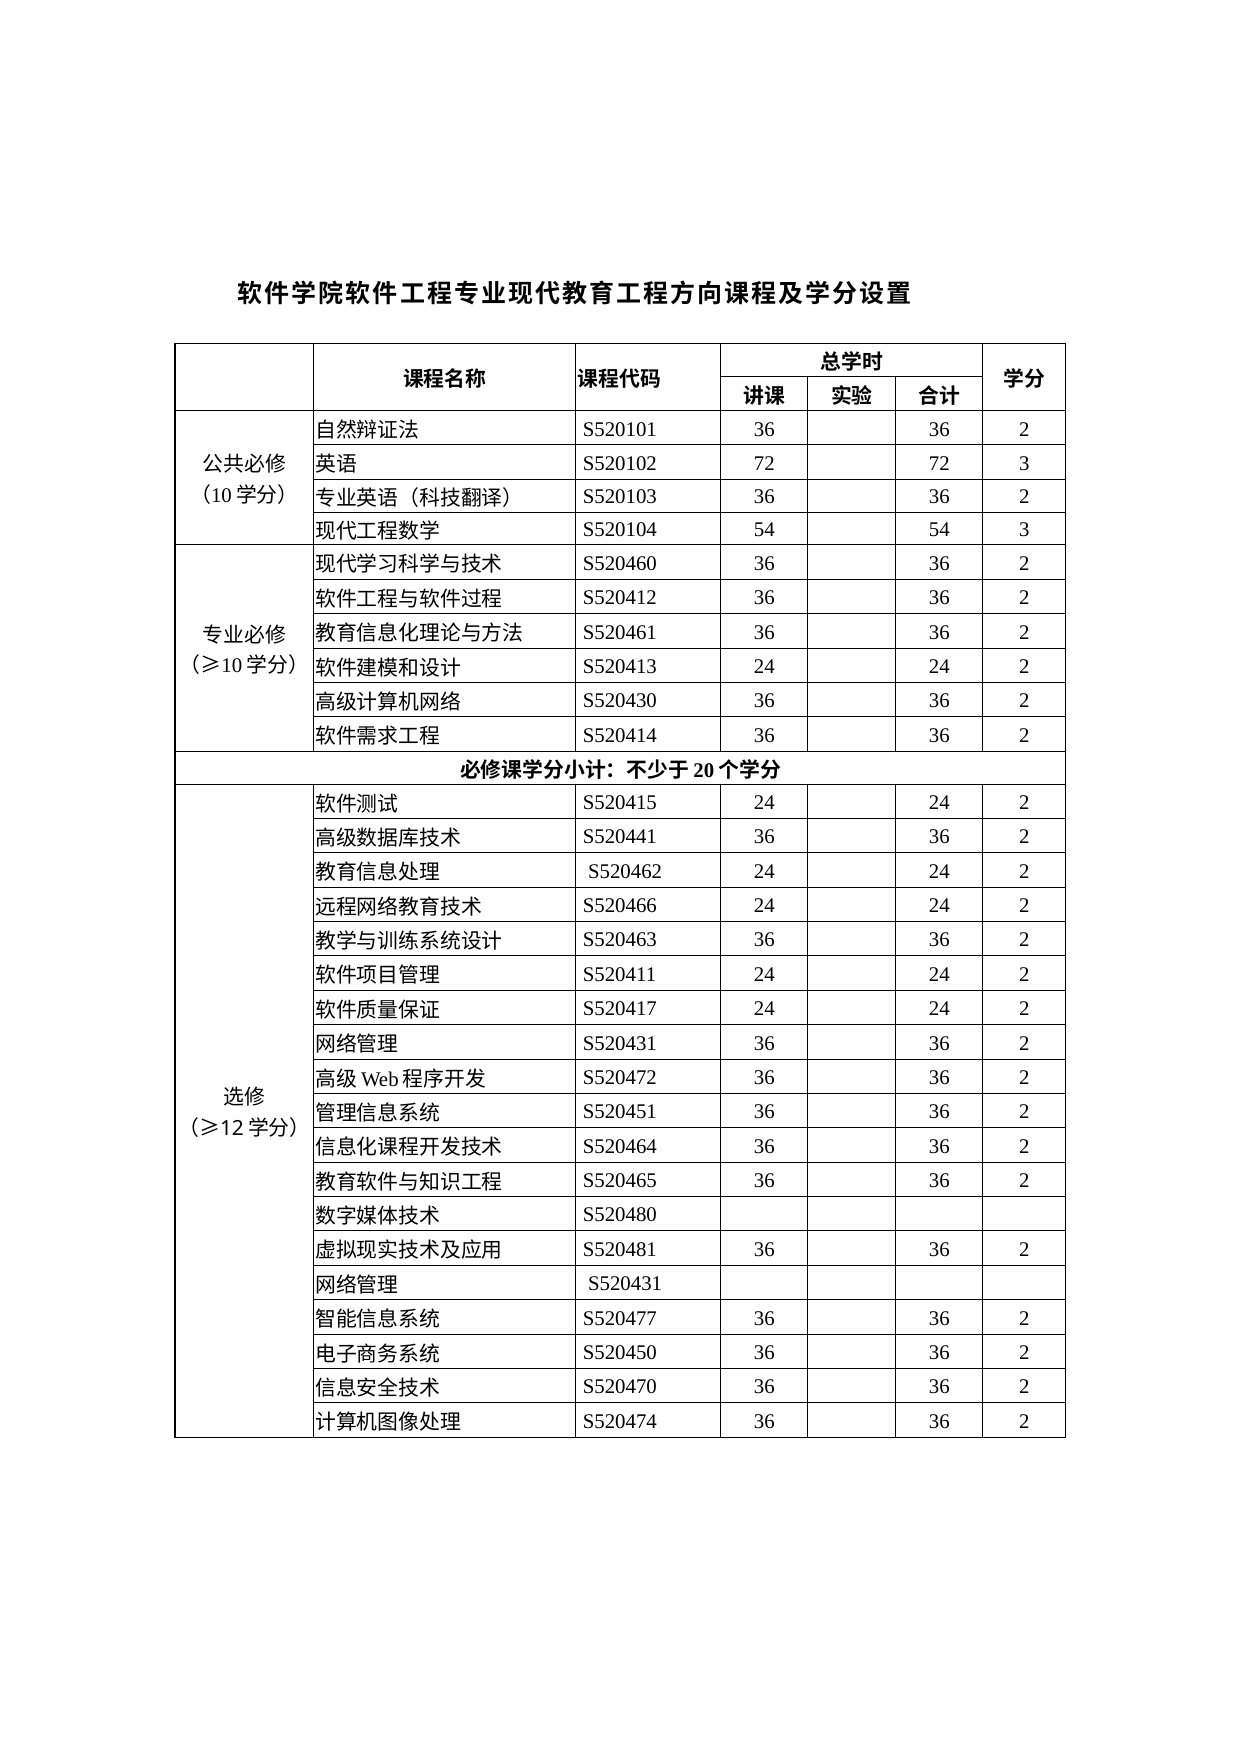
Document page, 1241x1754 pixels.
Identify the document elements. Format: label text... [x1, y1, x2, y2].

table_cell 软件质量保证 [314, 991, 575, 1024]
table_cell 公共必修 （10学分） [176, 411, 313, 544]
table_cell 24 [721, 785, 807, 818]
table_cell 36 [721, 1128, 807, 1162]
table_cell 36 [896, 819, 982, 852]
table_cell [808, 614, 895, 647]
table_cell 专业英语（科技翻译） [314, 480, 575, 512]
table_cell [808, 1335, 895, 1368]
table_cell S520414 [576, 717, 720, 751]
table_cell 24 [896, 785, 982, 818]
table_cell 36 [721, 819, 807, 852]
table_cell 现代工程数学 [314, 513, 575, 544]
table_cell [808, 1094, 895, 1127]
table_cell 36 [896, 922, 982, 955]
table_cell 24 [721, 649, 807, 682]
table_cell S520462 [576, 853, 720, 887]
table_header 学分 [983, 344, 1065, 410]
table_cell 36 [721, 1094, 807, 1127]
table_cell 合计 [896, 377, 982, 410]
table_cell 2 [983, 1231, 1065, 1265]
table_cell 36 [721, 580, 807, 613]
table_cell [808, 1369, 895, 1402]
table_cell 36 [721, 1025, 807, 1058]
table_cell [721, 1197, 807, 1230]
table_cell 36 [896, 1128, 982, 1162]
table_cell 软件项目管理 [314, 956, 575, 990]
table_cell S520103 [576, 480, 720, 512]
table_cell 实验 [808, 377, 895, 410]
table_cell 信息化课程开发技术 [314, 1128, 575, 1162]
table_header 课程代码 [576, 344, 720, 410]
table_cell 网络管理 [314, 1025, 575, 1058]
table_cell 36 [721, 1163, 807, 1196]
table_cell S520417 [576, 991, 720, 1024]
table_cell 36 [896, 614, 982, 647]
table_cell [896, 1266, 982, 1299]
table_cell S520464 [576, 1128, 720, 1162]
table_cell 2 [983, 922, 1065, 955]
table_cell 高级计算机网络 [314, 683, 575, 716]
table_cell 软件测试 [314, 785, 575, 818]
table_cell S520411 [576, 956, 720, 990]
table_cell 3 [983, 513, 1065, 544]
table_cell [983, 1266, 1065, 1299]
table_cell 2 [983, 1094, 1065, 1127]
table_cell 24 [721, 991, 807, 1024]
table_cell S520477 [576, 1300, 720, 1333]
table_cell 36 [721, 1335, 807, 1368]
table_cell 54 [721, 513, 807, 544]
table_cell 教育信息处理 [314, 853, 575, 887]
table_cell [721, 1266, 807, 1299]
table_cell S520480 [576, 1197, 720, 1230]
table_cell S520470 [576, 1369, 720, 1402]
table_cell S520466 [576, 888, 720, 921]
table_cell S520474 [576, 1403, 720, 1437]
table_cell 2 [983, 1163, 1065, 1196]
table_cell 24 [896, 956, 982, 990]
table_cell [808, 819, 895, 852]
table_cell 计算机图像处理 [314, 1403, 575, 1437]
table_cell 现代学习科学与技术 [314, 545, 575, 579]
table_cell 2 [983, 545, 1065, 579]
table_cell [808, 445, 895, 479]
table_cell S520431 [576, 1266, 720, 1299]
table_cell 2 [983, 580, 1065, 613]
table_cell 信息安全技术 [314, 1369, 575, 1402]
table_cell 24 [896, 853, 982, 887]
table_cell 36 [896, 1403, 982, 1437]
table_cell [896, 1197, 982, 1230]
table_cell [983, 1197, 1065, 1230]
table_cell S520430 [576, 683, 720, 716]
table_cell S520431 [576, 1025, 720, 1058]
table_cell S520413 [576, 649, 720, 682]
table_cell [808, 1403, 895, 1437]
table_header 总学时 [721, 344, 982, 376]
table_cell 软件需求工程 [314, 717, 575, 751]
table_cell [808, 545, 895, 579]
table_cell [808, 717, 895, 751]
text 软件学院软件工程专业现代教育工程方向课程及学分设置 [187, 259, 1053, 324]
table_cell 2 [983, 785, 1065, 818]
table_cell 讲课 [721, 377, 807, 410]
table_cell S520101 [576, 411, 720, 444]
table_cell 36 [721, 545, 807, 579]
table_cell [808, 480, 895, 512]
table_cell 36 [896, 1060, 982, 1093]
table_cell 54 [896, 513, 982, 544]
table_cell 36 [721, 683, 807, 716]
table_cell S520441 [576, 819, 720, 852]
table_cell 24 [896, 991, 982, 1024]
table_cell 36 [896, 1335, 982, 1368]
table_cell [808, 991, 895, 1024]
table_cell 2 [983, 480, 1065, 512]
table_cell [808, 888, 895, 921]
table_cell 远程网络教育技术 [314, 888, 575, 921]
table_cell 24 [721, 888, 807, 921]
table_cell 36 [896, 1300, 982, 1333]
table_cell [808, 853, 895, 887]
table_cell 72 [896, 445, 982, 479]
table_cell [808, 1300, 895, 1333]
table_cell 36 [721, 614, 807, 647]
table_cell 英语 [314, 445, 575, 479]
table_cell 36 [721, 480, 807, 512]
table_cell 2 [983, 991, 1065, 1024]
table_cell 36 [896, 1231, 982, 1265]
table_cell 36 [721, 411, 807, 444]
table_cell 电子商务系统 [314, 1335, 575, 1368]
table_cell S520415 [576, 785, 720, 818]
table_cell 2 [983, 1403, 1065, 1437]
table_cell 24 [896, 888, 982, 921]
table_cell 软件工程与软件过程 [314, 580, 575, 613]
table_cell 36 [721, 1231, 807, 1265]
table_cell 36 [896, 480, 982, 512]
table_cell S520412 [576, 580, 720, 613]
table_cell [808, 1060, 895, 1093]
table_cell 必修课学分小计：不少于20个学分 [176, 752, 1065, 783]
table_cell 教学与训练系统设计 [314, 922, 575, 955]
table_cell [808, 1163, 895, 1196]
table_cell 2 [983, 649, 1065, 682]
table_cell 专业必修 （≥10学分） [176, 545, 313, 751]
table_cell S520460 [576, 545, 720, 579]
table_cell S520481 [576, 1231, 720, 1265]
table_cell 2 [983, 1369, 1065, 1402]
table_cell [808, 1197, 895, 1230]
table_cell 2 [983, 1300, 1065, 1333]
table_cell 36 [721, 1300, 807, 1333]
table_cell 36 [721, 1403, 807, 1437]
table_cell S520461 [576, 614, 720, 647]
table_cell [808, 956, 895, 990]
table_cell 36 [896, 1025, 982, 1058]
table_cell 36 [896, 717, 982, 751]
table_cell 72 [721, 445, 807, 479]
table_cell [808, 513, 895, 544]
table_cell 教育软件与知识工程 [314, 1163, 575, 1196]
table_cell 选修 （≥12学分） [176, 785, 313, 1437]
table_cell 虚拟现实技术及应用 [314, 1231, 575, 1265]
table_cell 2 [983, 1025, 1065, 1058]
table_cell [808, 1025, 895, 1058]
table_cell [808, 649, 895, 682]
table_cell S520450 [576, 1335, 720, 1368]
table_cell 高级Web程序开发 [314, 1060, 575, 1093]
table_cell 智能信息系统 [314, 1300, 575, 1333]
table_cell 36 [896, 1094, 982, 1127]
table_cell 2 [983, 956, 1065, 990]
table_cell [808, 1231, 895, 1265]
table_cell [808, 922, 895, 955]
table_cell 36 [896, 580, 982, 613]
table_cell S520451 [576, 1094, 720, 1127]
table_cell S520472 [576, 1060, 720, 1093]
table_cell 36 [721, 1060, 807, 1093]
table_cell 高级数据库技术 [314, 819, 575, 852]
table_header [176, 344, 313, 410]
table_cell 2 [983, 683, 1065, 716]
table_cell 2 [983, 1128, 1065, 1162]
table_cell 36 [721, 1369, 807, 1402]
table_cell 网络管理 [314, 1266, 575, 1299]
table_cell 2 [983, 888, 1065, 921]
table_cell S520102 [576, 445, 720, 479]
table_cell 36 [896, 683, 982, 716]
table_cell 2 [983, 411, 1065, 444]
table_header 课程名称 [314, 344, 575, 410]
table_cell S520465 [576, 1163, 720, 1196]
table_cell 软件建模和设计 [314, 649, 575, 682]
table_cell 36 [896, 411, 982, 444]
table_cell [808, 580, 895, 613]
table_cell 36 [896, 1163, 982, 1196]
table_cell 2 [983, 853, 1065, 887]
table_cell 24 [721, 853, 807, 887]
table_cell [808, 683, 895, 716]
table_cell 3 [983, 445, 1065, 479]
table_cell 36 [896, 1369, 982, 1402]
table_cell 24 [896, 649, 982, 682]
table_cell 36 [721, 717, 807, 751]
table_cell 管理信息系统 [314, 1094, 575, 1127]
table_cell 2 [983, 717, 1065, 751]
table_cell [808, 785, 895, 818]
table_cell S520104 [576, 513, 720, 544]
table_cell 2 [983, 1060, 1065, 1093]
table_cell [808, 1266, 895, 1299]
table_cell 36 [896, 545, 982, 579]
table_cell 24 [721, 956, 807, 990]
table_cell S520463 [576, 922, 720, 955]
table_cell 2 [983, 819, 1065, 852]
table_cell 2 [983, 614, 1065, 647]
table_cell 数字媒体技术 [314, 1197, 575, 1230]
table_cell 教育信息化理论与方法 [314, 614, 575, 647]
table_cell [808, 411, 895, 444]
table_cell 2 [983, 1335, 1065, 1368]
table_cell [808, 1128, 895, 1162]
table_cell 36 [721, 922, 807, 955]
table_cell 自然辩证法 [314, 411, 575, 444]
